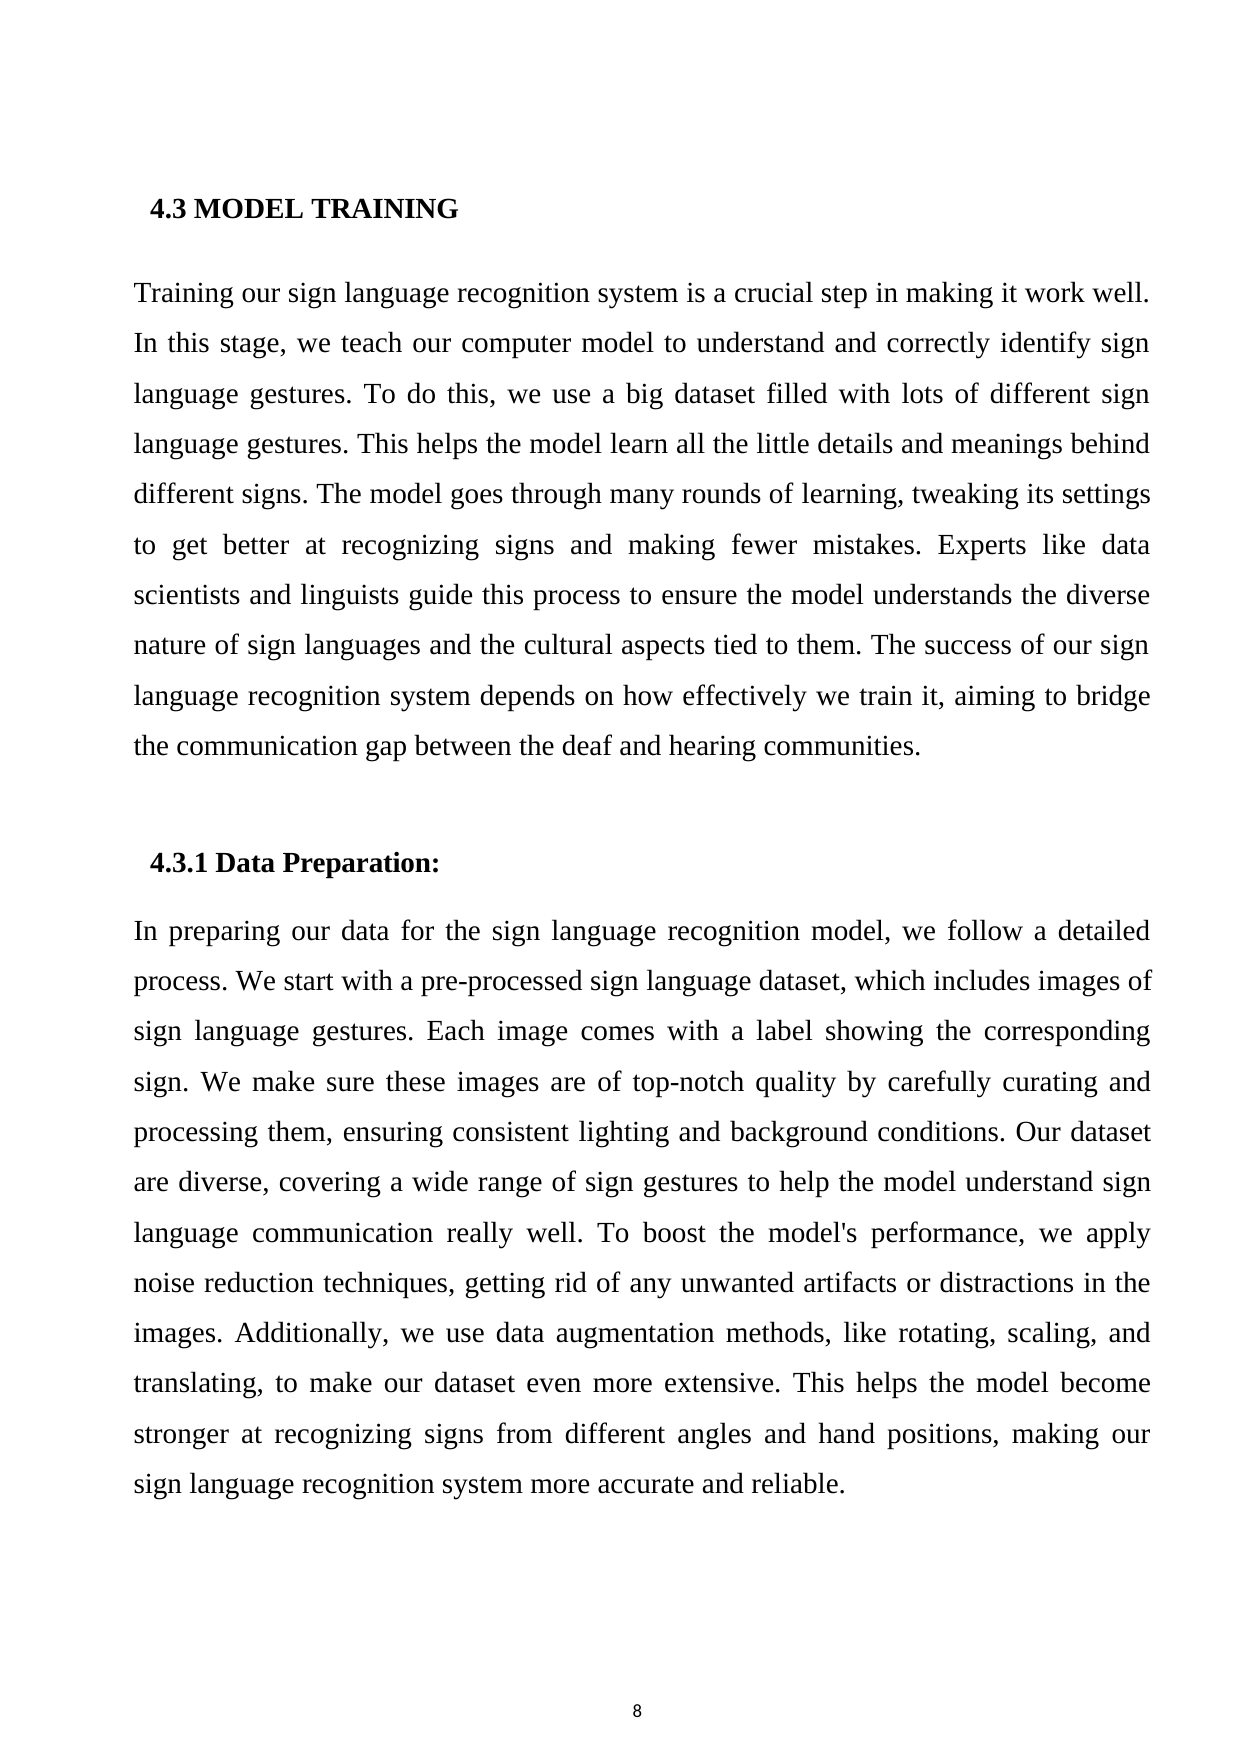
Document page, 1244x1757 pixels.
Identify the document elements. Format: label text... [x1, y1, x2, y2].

subtitle Data Preparation: [150, 846, 1164, 879]
text In preparing our data for the sign language recognition model, we follow a detailed process. We start with a pre-processed sign language dataset, which includes images of sign language gestures. Each image comes with a label showing the corresponding sign. We make sure these images are of top-notch quality by carefully curating and processing them, ensuring consistent lighting and background conditions. Our dataset are diverse, covering a wide range of sign gestures to help the model understand sign language communication really well. To boost the model's performance, we apply noise reduction techniques, getting rid of any unwanted artifacts or distractions in the images. Additionally, we use data augmentation methods, like rotating, scaling, and translating, to make our dataset even more extensive. This helps the model become stronger at recognizing signs from different angles and hand positions, making our sign language recognition system more accurate and reliable. [133, 913, 1152, 1500]
text Training our sign language recognition system is a crucial step in making it work well. In this stage, we teach our computer model to understand and correctly identify sign language gestures. To do this, we use a big dataset filled with lots of different sign language gestures. This helps the model learn all the little details and meanings behind different signs. The model goes through many rounds of learning, tweaking its settings to get better at recognizing signs and making fewer mistakes. Experts like data scientists and linguists guide this process to ensure the model understands the diverse nature of sign languages and the cultural aspects tied to them. The success of our sign language recognition system depends on how effectively we train it, aiming to bridge the communication gap between the deaf and hearing communities. [133, 275, 1151, 762]
subtitle MODEL TRAINING [150, 191, 1164, 225]
